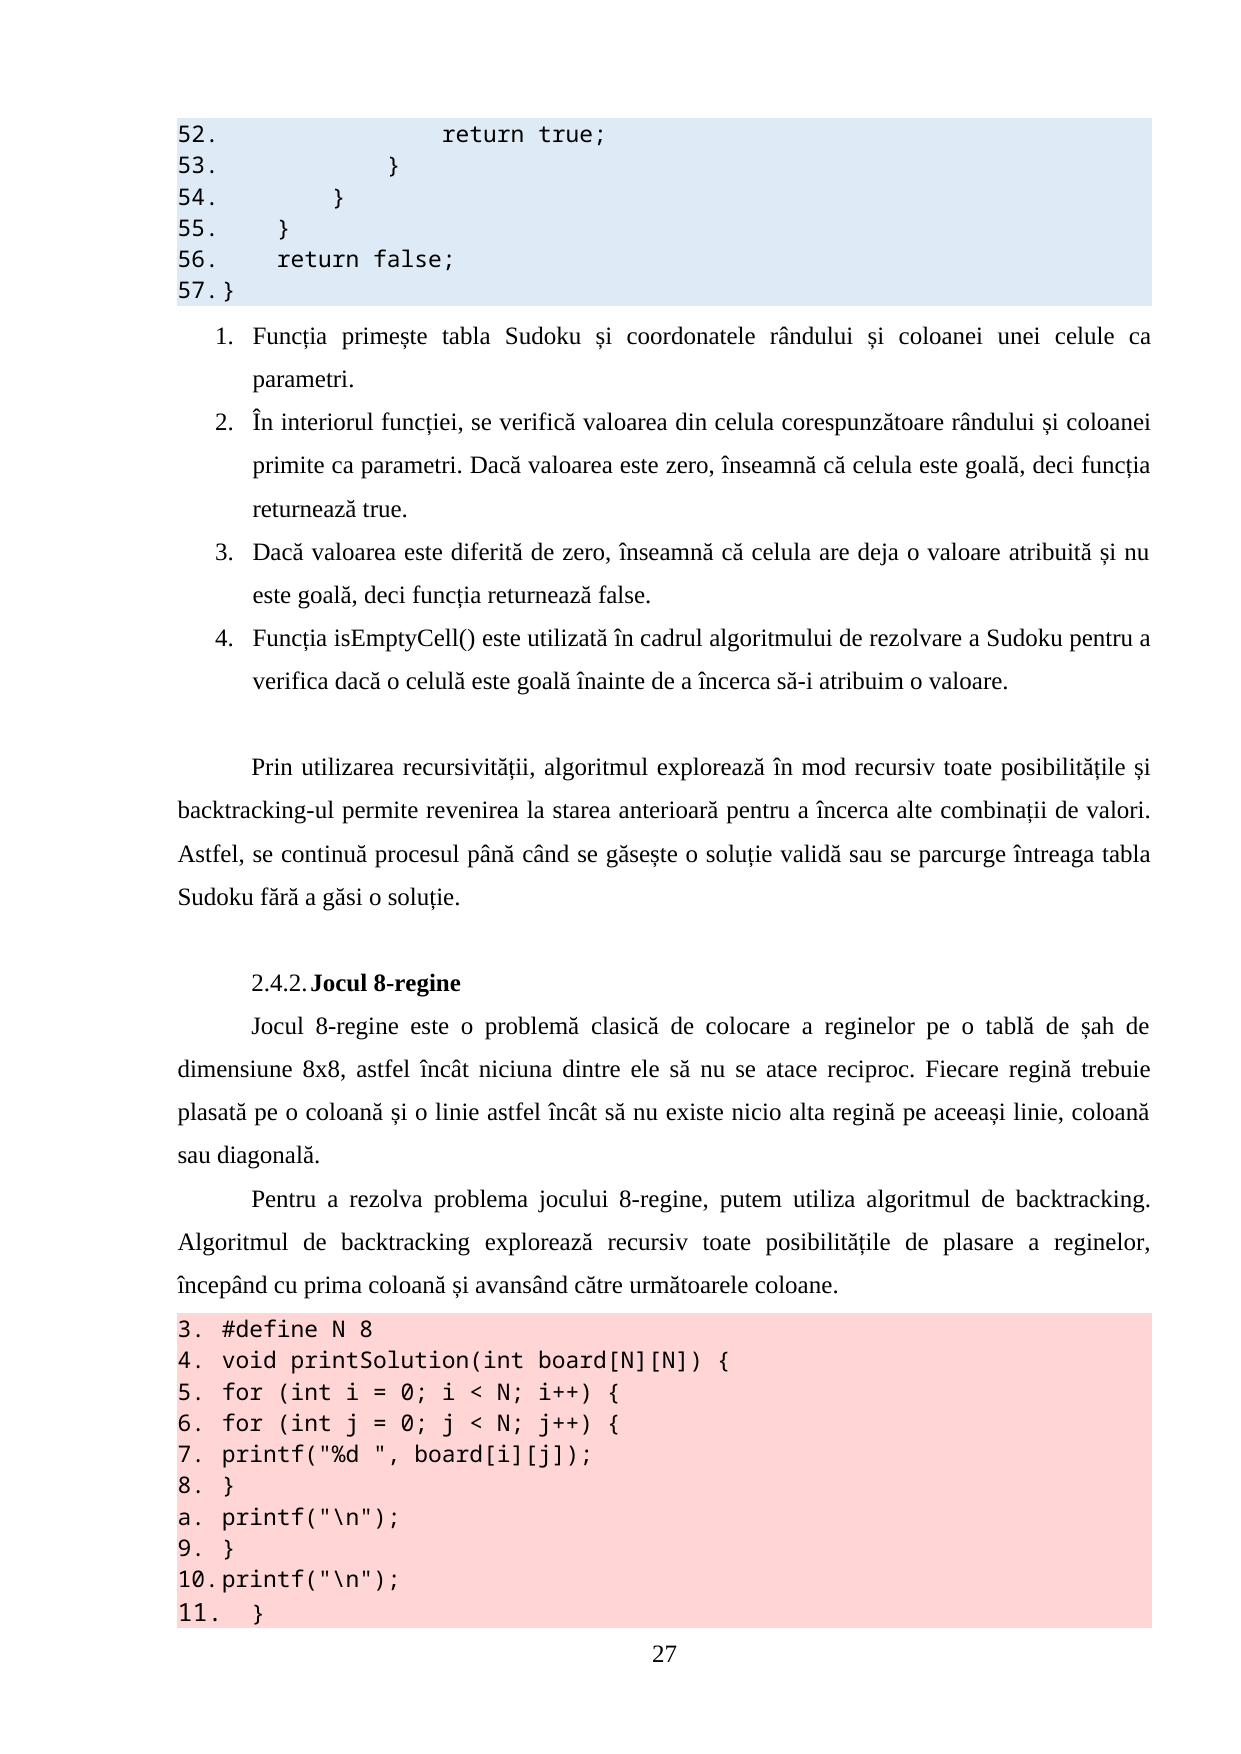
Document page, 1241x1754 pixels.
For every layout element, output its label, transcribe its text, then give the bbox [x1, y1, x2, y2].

text Jocul 8-regine este o problemă clasică de colocare a reginelor pe o tablă de șah de dimensiune 8x8, astfel încât niciuna dintre ele să nu se atace reciproc. Fiecare regină trebuie plasată pe o coloană și o linie astfel încât să nu existe nicio alta regină pe aceeași linie, coloană sau diagonală. [177, 1011, 1152, 1169]
list } [177, 1532, 1152, 1563]
list printf("%d ", board[i][j]); [177, 1438, 1152, 1469]
list } [177, 149, 1152, 181]
list } [177, 181, 1152, 212]
list void printSolution(int board[N][N]) { [177, 1344, 1152, 1376]
list } [177, 1594, 1152, 1628]
text Pentru a rezolva problema jocului 8-regine, putem utiliza algoritmul de backtracking. Algoritmul de backtracking explorează recursiv toate posibilitățile de plasare a reginelor, începând cu prima coloană și avansând către următoarele coloane. [177, 1184, 1152, 1299]
list } [177, 212, 1152, 243]
list În interiorul funcției, se verifică valoarea din celula corespunzătoare rândului și coloanei primite ca parametri. Dacă valoarea este zero, înseamnă că celula este goală, deci funcția returnează true. [215, 407, 1152, 522]
list for (int j = 0; j < N; j++) { [177, 1407, 1152, 1438]
list Funcția primește tabla Sudoku și coordonatele rândului și coloanei unei celule ca parametri. [215, 321, 1152, 393]
list printf("\n"); [177, 1563, 1152, 1594]
list return true; [177, 118, 1152, 149]
list Dacă valoarea este diferită de zero, înseamnă că celula are deja o valoare atribuită și nu este goală, deci funcția returnează false. [215, 537, 1152, 609]
list printf("\n"); [177, 1501, 1152, 1532]
list } [177, 274, 1152, 306]
list for (int i = 0; i < N; i++) { [177, 1376, 1152, 1407]
list return false; [177, 243, 1152, 274]
list } [177, 1469, 1152, 1501]
text Prin utilizarea recursivității, algoritmul explorează în mod recursiv toate posibilitățile și backtracking-ul permite revenirea la starea anterioară pentru a încerca alte combinații de valori. Astfel, se continuă procesul până când se găsește o soluție validă sau se parcurge întreaga tabla Sudoku fără a găsi o soluție. [177, 752, 1152, 911]
list Funcția isEmptyCell() este utilizată în cadrul algoritmului de rezolvare a Sudoku pentru a verifica dacă o celulă este goală înainte de a încerca să-i atribuim o valoare. [215, 623, 1152, 695]
list #define N 8 [177, 1313, 1152, 1344]
list Jocul 8-regine [251, 968, 1152, 997]
